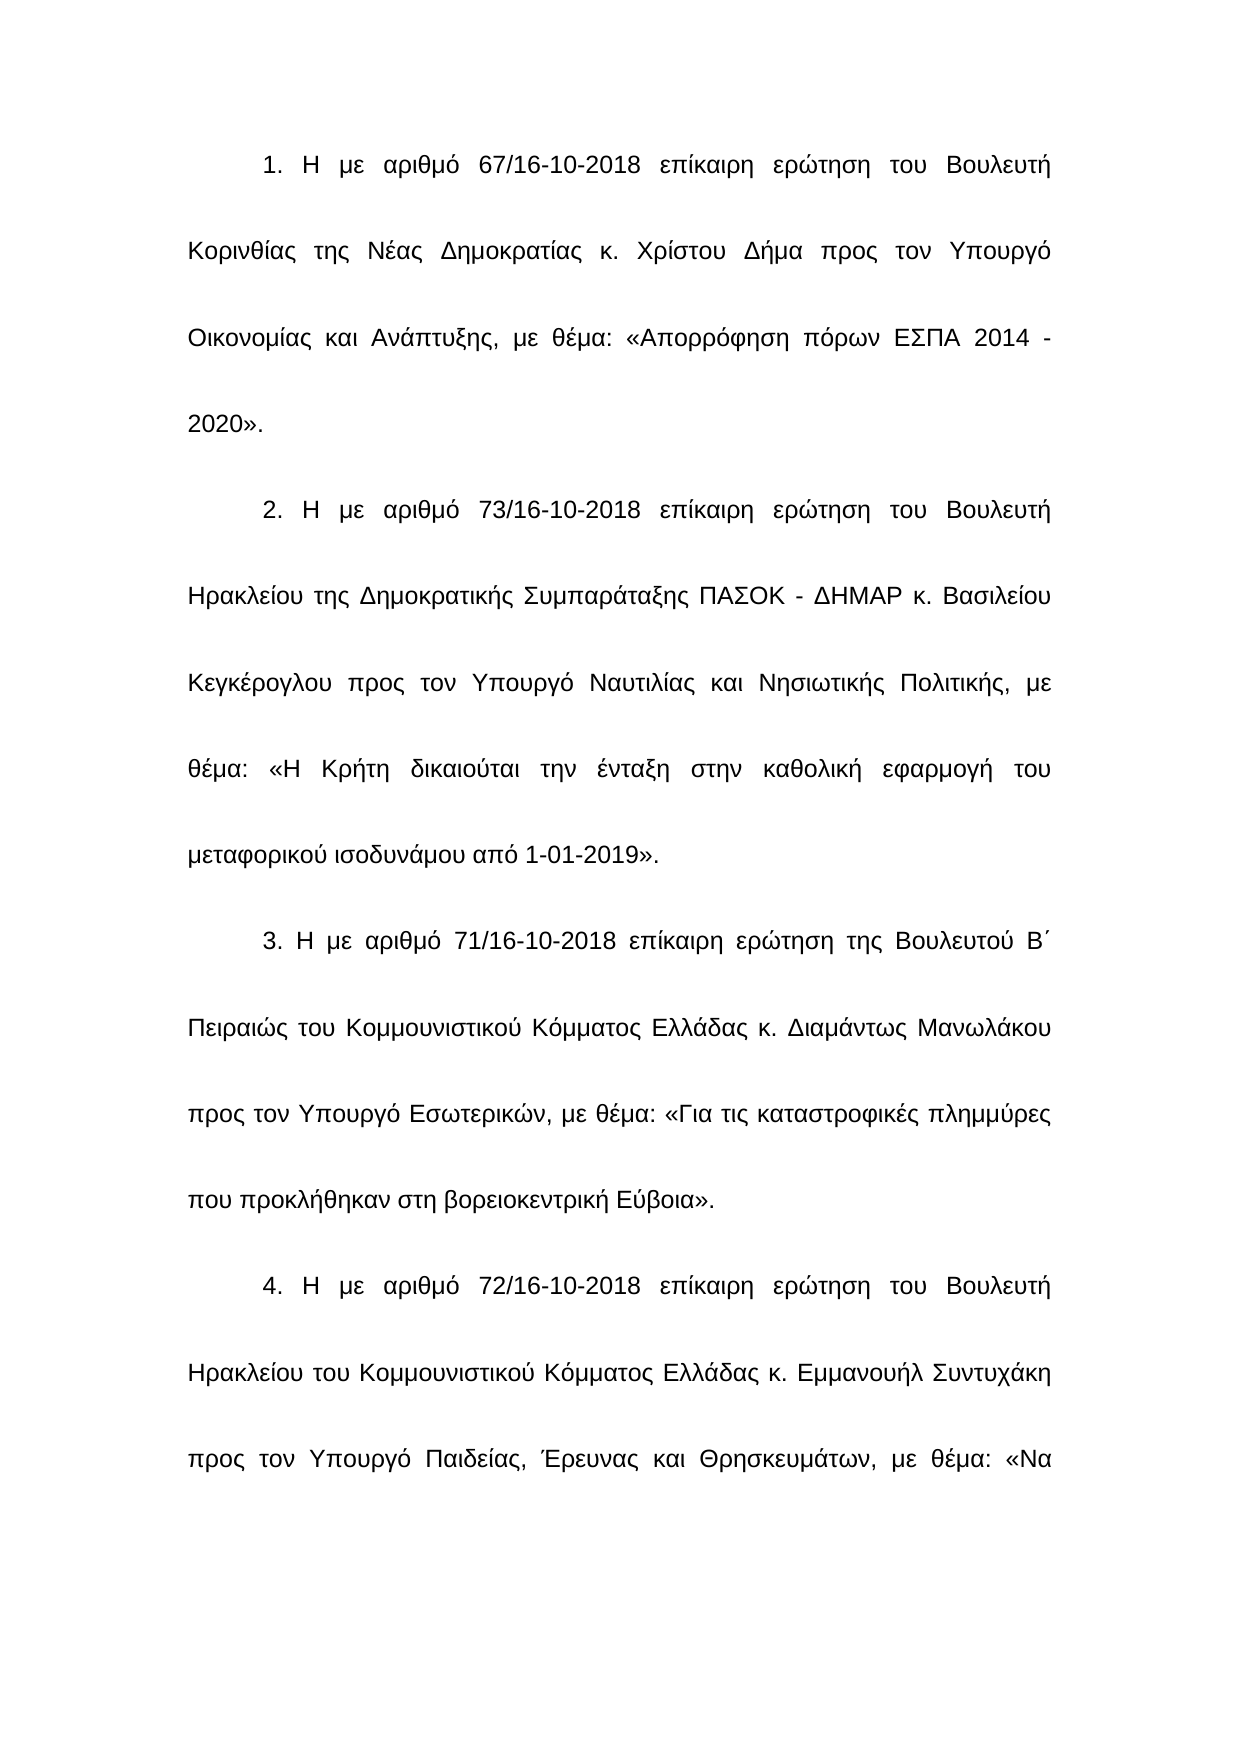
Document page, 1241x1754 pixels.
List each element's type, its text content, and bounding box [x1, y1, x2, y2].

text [187, 1271, 1053, 1472]
text 3. Η με αριθμό 71/16-10-2018 επίκαιρη ερώτηση της Βουλευτού Β΄ Πειραιώς του Κομμουνιστικού Κόμματος Ελλάδας κ. Διαμάντως Μανωλάκου προς τον Υπουργό Εσωτερικών, με θέμα: «Για τις καταστροφικές πλημμύρες που προκλήθηκαν στη βορειοκεντρική Εύβοια». [187, 926, 1053, 1214]
text 1. Η με αριθμό 67/16-10-2018 επίκαιρη ερώτηση του Βουλευτή Κορινθίας της Νέας Δημοκρατίας κ. Χρίστου Δήμα προς τον Υπουργό Οικονομίας και Ανάπτυξης, με θέμα: «Απορρόφηση πόρων ΕΣΠΑ 2014 - 2020». [187, 150, 1053, 437]
text 2. Η με αριθμό 73/16-10-2018 επίκαιρη ερώτηση του Βουλευτή Ηρακλείου της Δημοκρατικής Συμπαράταξης ΠΑΣΟΚ - ΔΗΜΑΡ κ. Βασιλείου Κεγκέρογλου προς τον Υπουργό Ναυτιλίας και Νησιωτικής Πολιτικής, με θέμα: «Η Κρήτη δικαιούται την ένταξη στην καθολική εφαρμογή του μεταφορικού ισοδυνάμου από 1-01-2019». [187, 495, 1053, 869]
